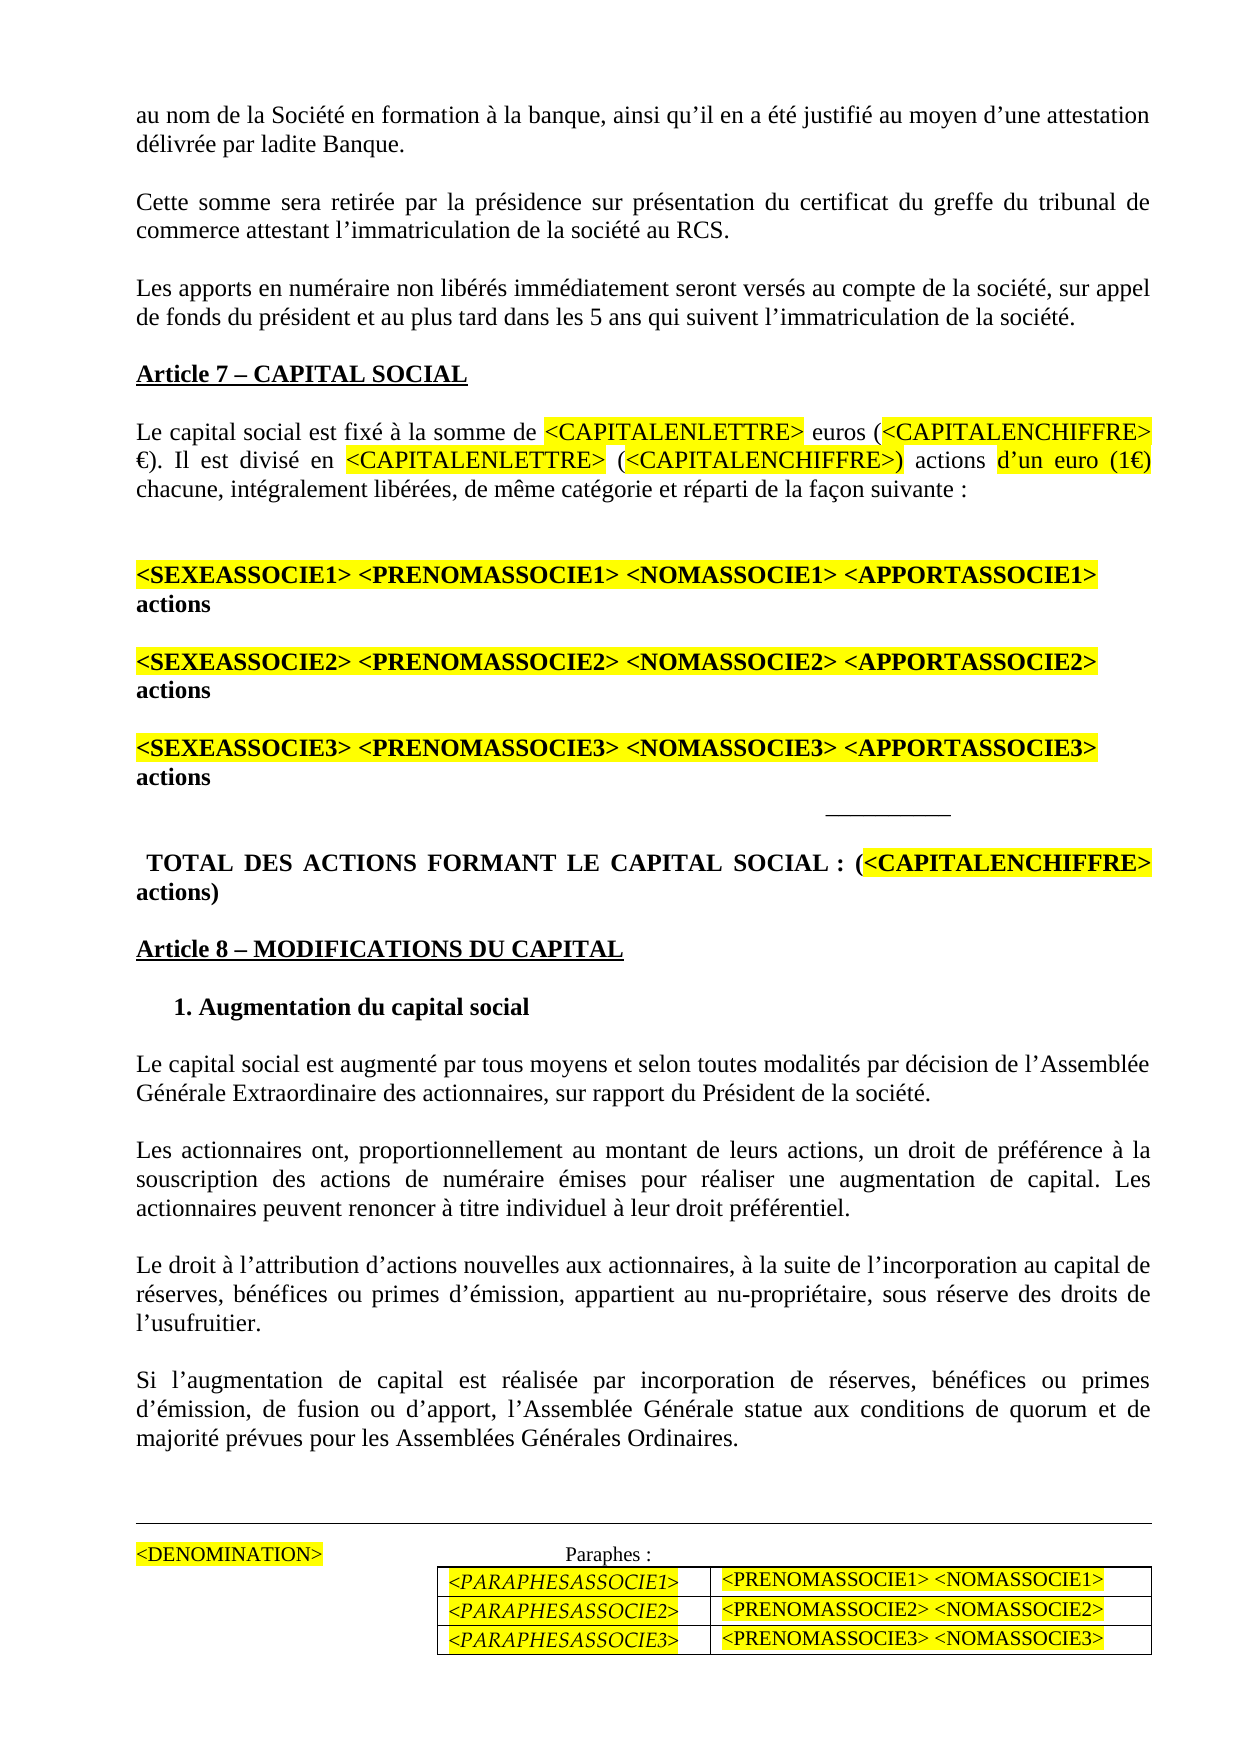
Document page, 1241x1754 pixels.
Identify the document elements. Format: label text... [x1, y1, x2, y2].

text Cette somme sera retirée par la présidence sur présentation du certificat du greffe du tribunal de commerce attestant l’immatriculation de la société au RCS. [136, 187, 1152, 244]
text <SEXEASSOCIE2> <PRENOMASSOCIE2> <NOMASSOCIE2> <APPORTASSOCIE2> actions [136, 647, 1152, 704]
text Le capital social est augmenté par tous moyens et selon toutes modalités par décision de l’Assemblée Générale Extraordinaire des actionnaires, sur rapport du Président de la société. [136, 1049, 1152, 1107]
text <SEXEASSOCIE1> <PRENOMASSOCIE1> <NOMASSOCIE1> <APPORTASSOCIE1> actions [136, 560, 1152, 618]
text <SEXEASSOCIE3> <PRENOMASSOCIE3> <NOMASSOCIE3> <APPORTASSOCIE3> actions [136, 733, 1152, 790]
text 1. Augmentation du capital social [173, 992, 1152, 1020]
text Les apports en numéraire non libérés immédiatement seront versés au compte de la société, sur appel de fonds du président et au plus tard dans les 5 ans qui suivent l’immatriculation de la société. [136, 273, 1152, 330]
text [136, 100, 1152, 158]
text Le capital social est fixé à la somme de <CAPITALENLETTRE> euros (<CAPITALENCHIFFRE> €). Il est divisé en <CAPITALENLETTRE> (<CAPITALENCHIFFRE>) actions d’un euro (1€) chacune, intégralement libérées, de même catégorie et réparti de la façon suivante : [136, 417, 1152, 503]
text Article 8 – MODIFICATIONS DU CAPITAL [136, 934, 1152, 963]
subtitle Article 7 – CAPITAL SOCIAL [136, 359, 1152, 388]
text __________ [136, 790, 1152, 819]
text Les actionnaires ont, proportionnellement au montant de leurs actions, un droit de préférence à la souscription des actions de numéraire émises pour réaliser une augmentation de capital. Les actionnaires peuvent renoncer à titre individuel à leur droit préférentiel. [136, 1135, 1152, 1222]
text Le droit à l’attribution d’actions nouvelles aux actionnaires, à la suite de l’incorporation au capital de réserves, bénéfices ou primes d’émission, appartient au nu-propriétaire, sous réserve des droits de l’usufruitier. [136, 1250, 1152, 1337]
text Si l’augmentation de capital est réalisée par incorporation de réserves, bénéfices ou primes d’émission, de fusion ou d’apport, l’Assemblée Générale statue aux conditions de quorum et de majorité prévues pour les Assemblées Générales Ordinaires. [136, 1365, 1152, 1452]
text TOTAL DES ACTIONS FORMANT LE CAPITAL SOCIAL : (<CAPITALENCHIFFRE> actions) [136, 848, 1152, 905]
